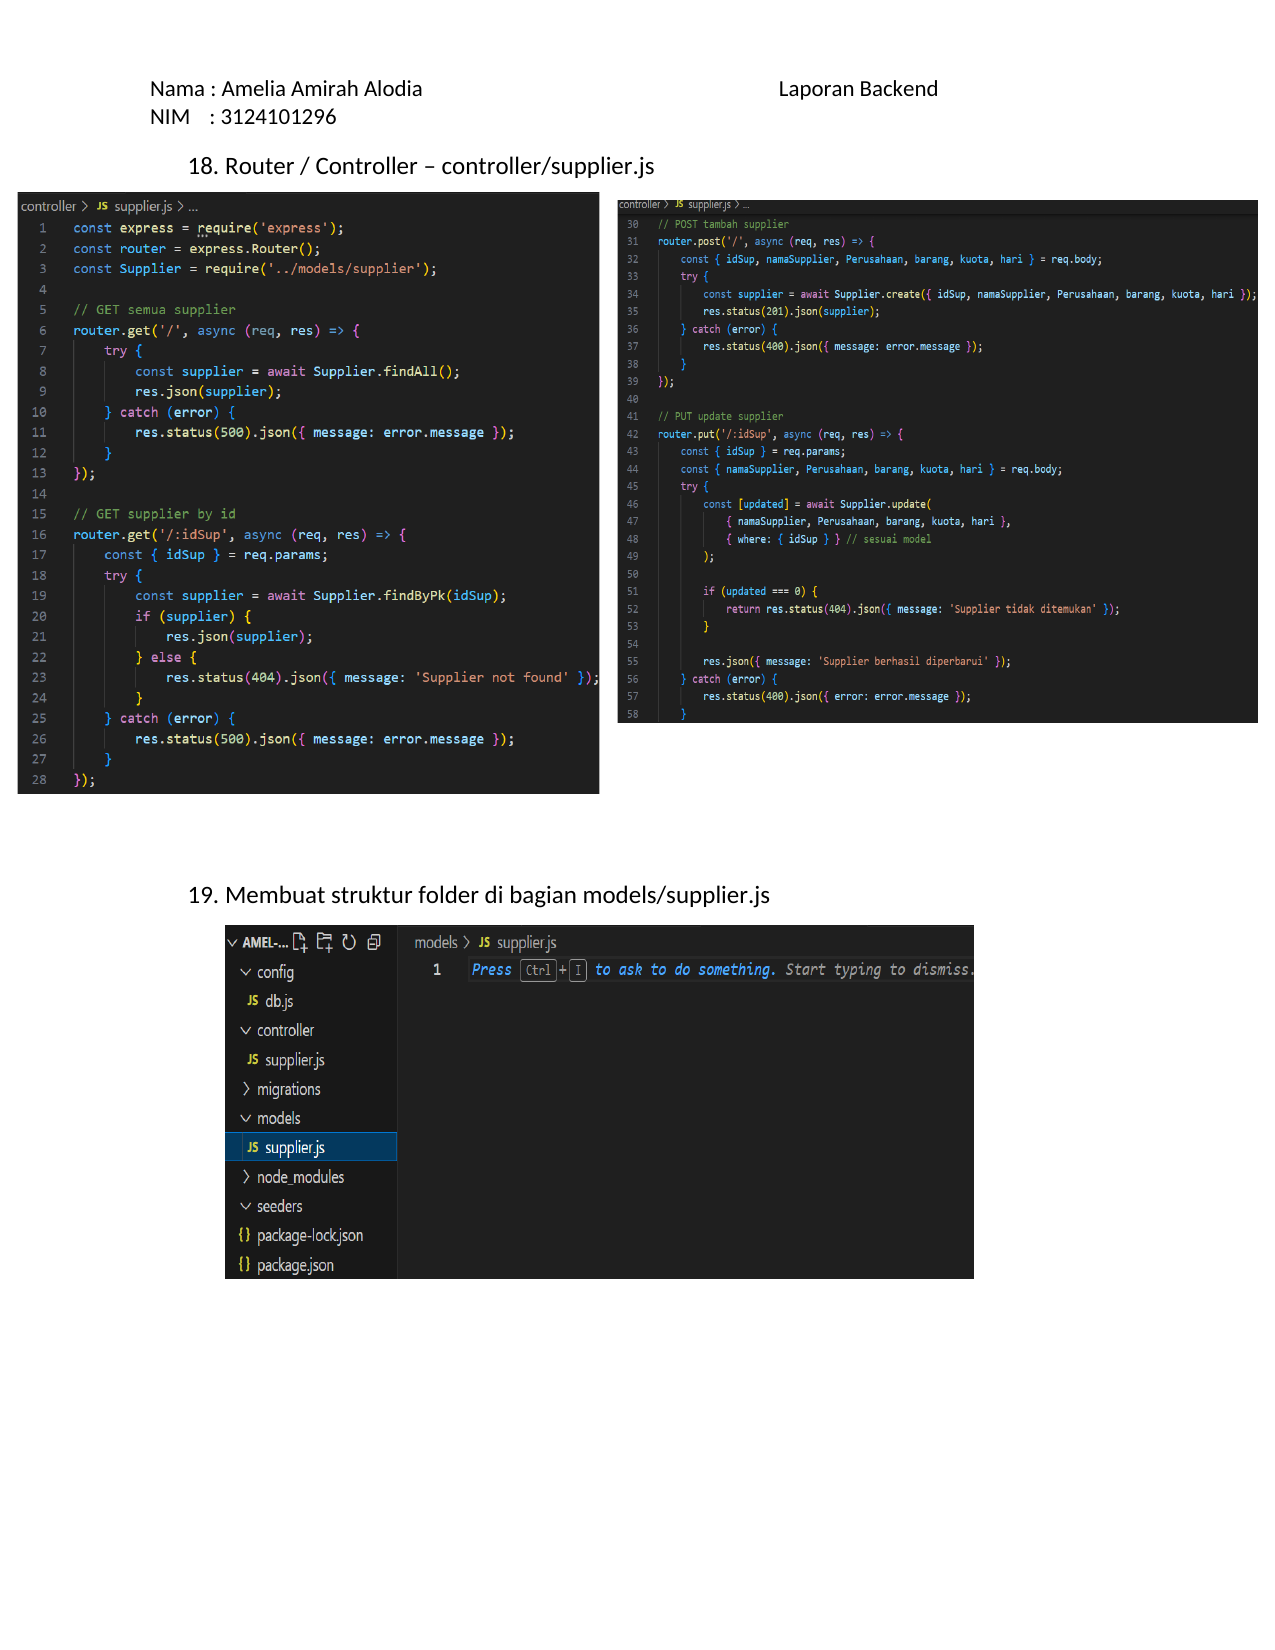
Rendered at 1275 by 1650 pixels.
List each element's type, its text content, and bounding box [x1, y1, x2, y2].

list Membuat struktur folder di bagian models/supplier.js [187, 879, 1125, 910]
list Router / Controller – controller/supplier.js [187, 150, 1125, 181]
picture [17, 192, 600, 794]
picture [617, 200, 1258, 723]
picture [225, 925, 974, 1279]
